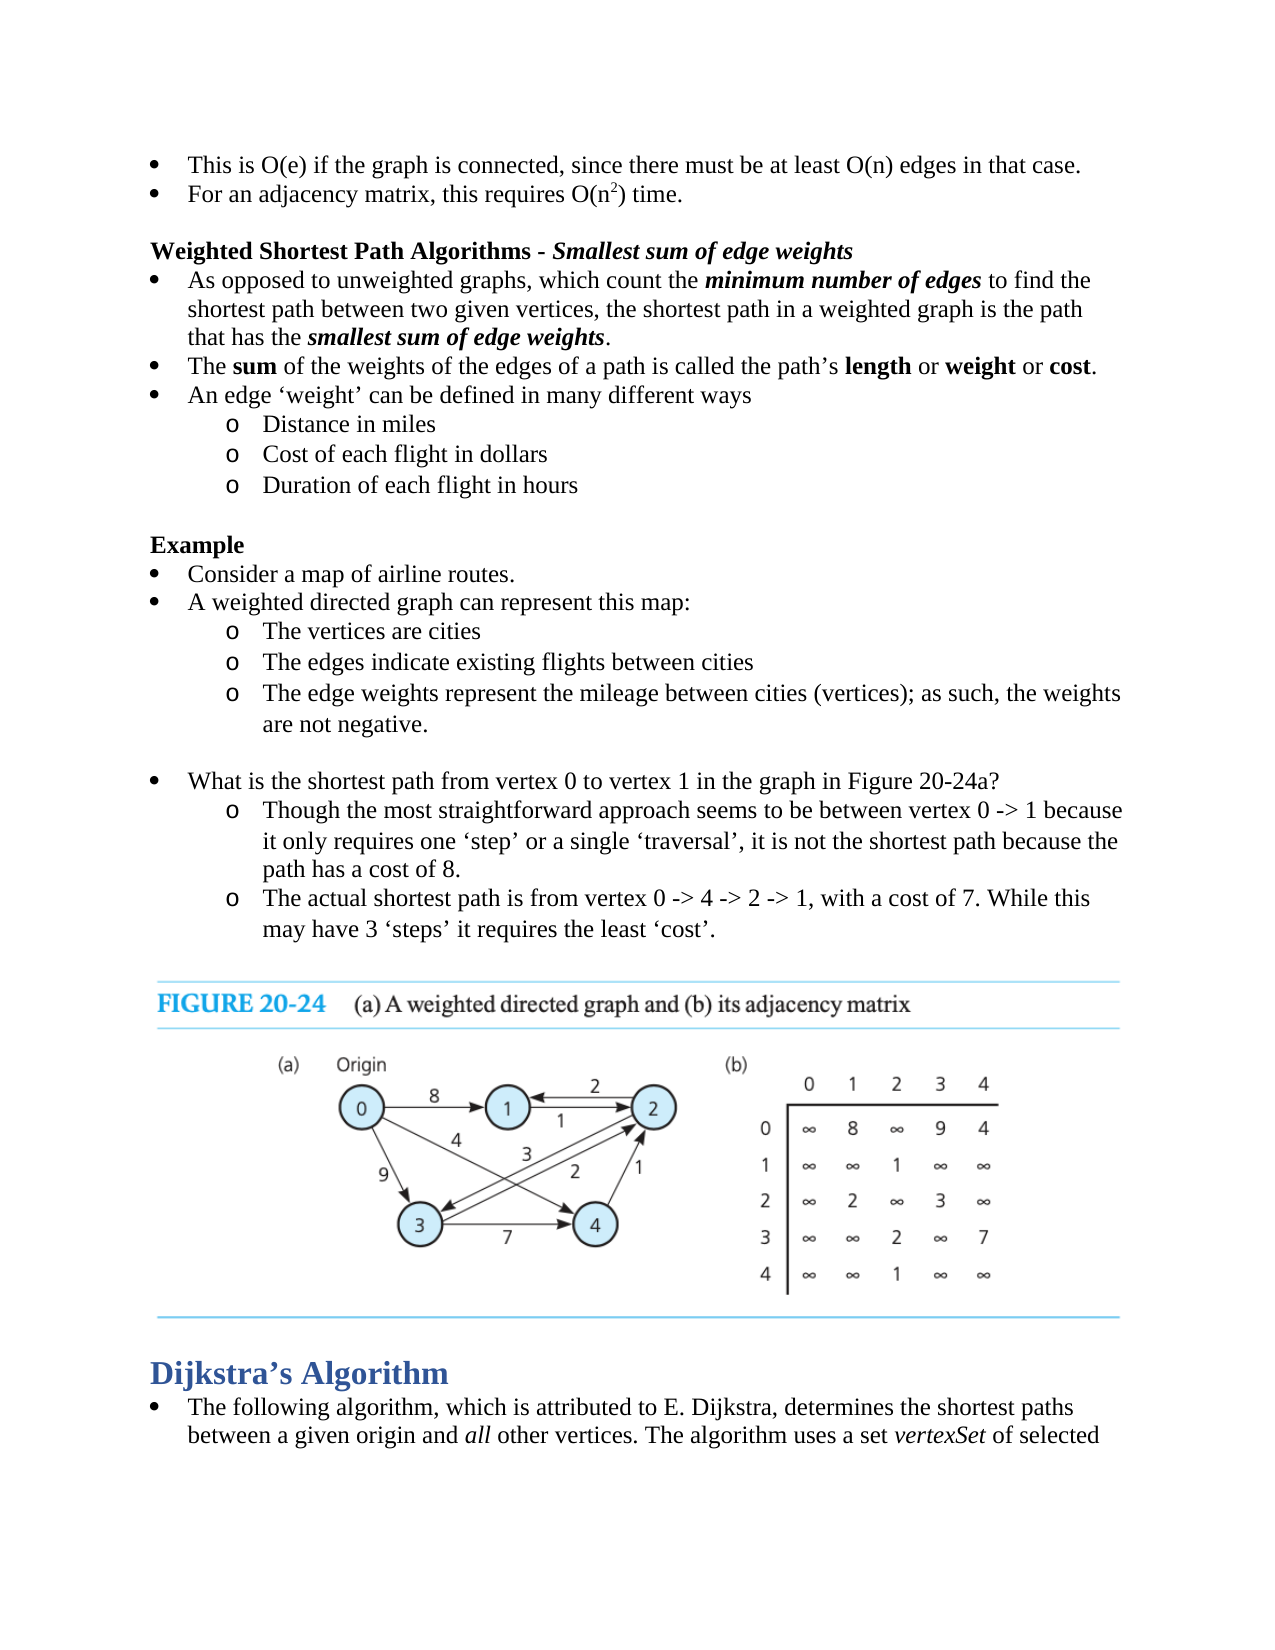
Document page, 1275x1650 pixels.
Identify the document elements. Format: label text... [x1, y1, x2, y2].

list The actual shortest path is from vertex 0 -> 4 -> 2 -> 1, with a cost of 7. While this may have 3 ‘steps’ it requires the least ‘cost’. [225, 883, 1125, 943]
list For an adjacency matrix, this requires O(n2) time. [150, 179, 1125, 207]
list As opposed to unweighted graphs, which count the minimum number of edges to find the shortest path between two given vertices, the shortest path in a weighted graph is the path that has the smallest sum of edge weights. [150, 265, 1125, 351]
list The edge weights represent the mileage between cities (vertices); as such, the weights are not negative. [225, 678, 1125, 737]
text Weighted Shortest Path Algorithms - Smallest sum of edge weights [150, 236, 1125, 265]
list Cost of each flight in dollars [225, 439, 1125, 470]
list Though the most straightforward approach seems to be between vertex 0 -> 1 because it only requires one ‘step’ or a single ‘traversal’, it is not the shortest path because the path has a cost of 8. [225, 795, 1125, 883]
text Example [150, 530, 1125, 559]
list A weighted directed graph can represent this map: [150, 587, 1125, 616]
list Consider a map of airline routes. [150, 559, 1125, 587]
list The vertices are cities [225, 616, 1125, 647]
list What is the shortest path from vertex 0 to vertex 1 in the graph in Figure 20-24a? [150, 766, 1125, 795]
list The edges indicate existing flights between cities [225, 647, 1125, 678]
list An edge ‘weight’ can be defined in many different ways [150, 380, 1125, 409]
list This is O(e) if the graph is connected, since there must be at least O(n) edges in that case. [150, 150, 1125, 179]
subtitle Dijkstra’s Algorithm [150, 1353, 1125, 1392]
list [150, 1392, 1125, 1449]
list Duration of each flight in hours [225, 470, 1125, 501]
list The sum of the weights of the edges of a path is called the path’s length or weight or cost. [150, 351, 1125, 380]
picture [150, 971, 1125, 1325]
list Distance in miles [225, 409, 1125, 439]
